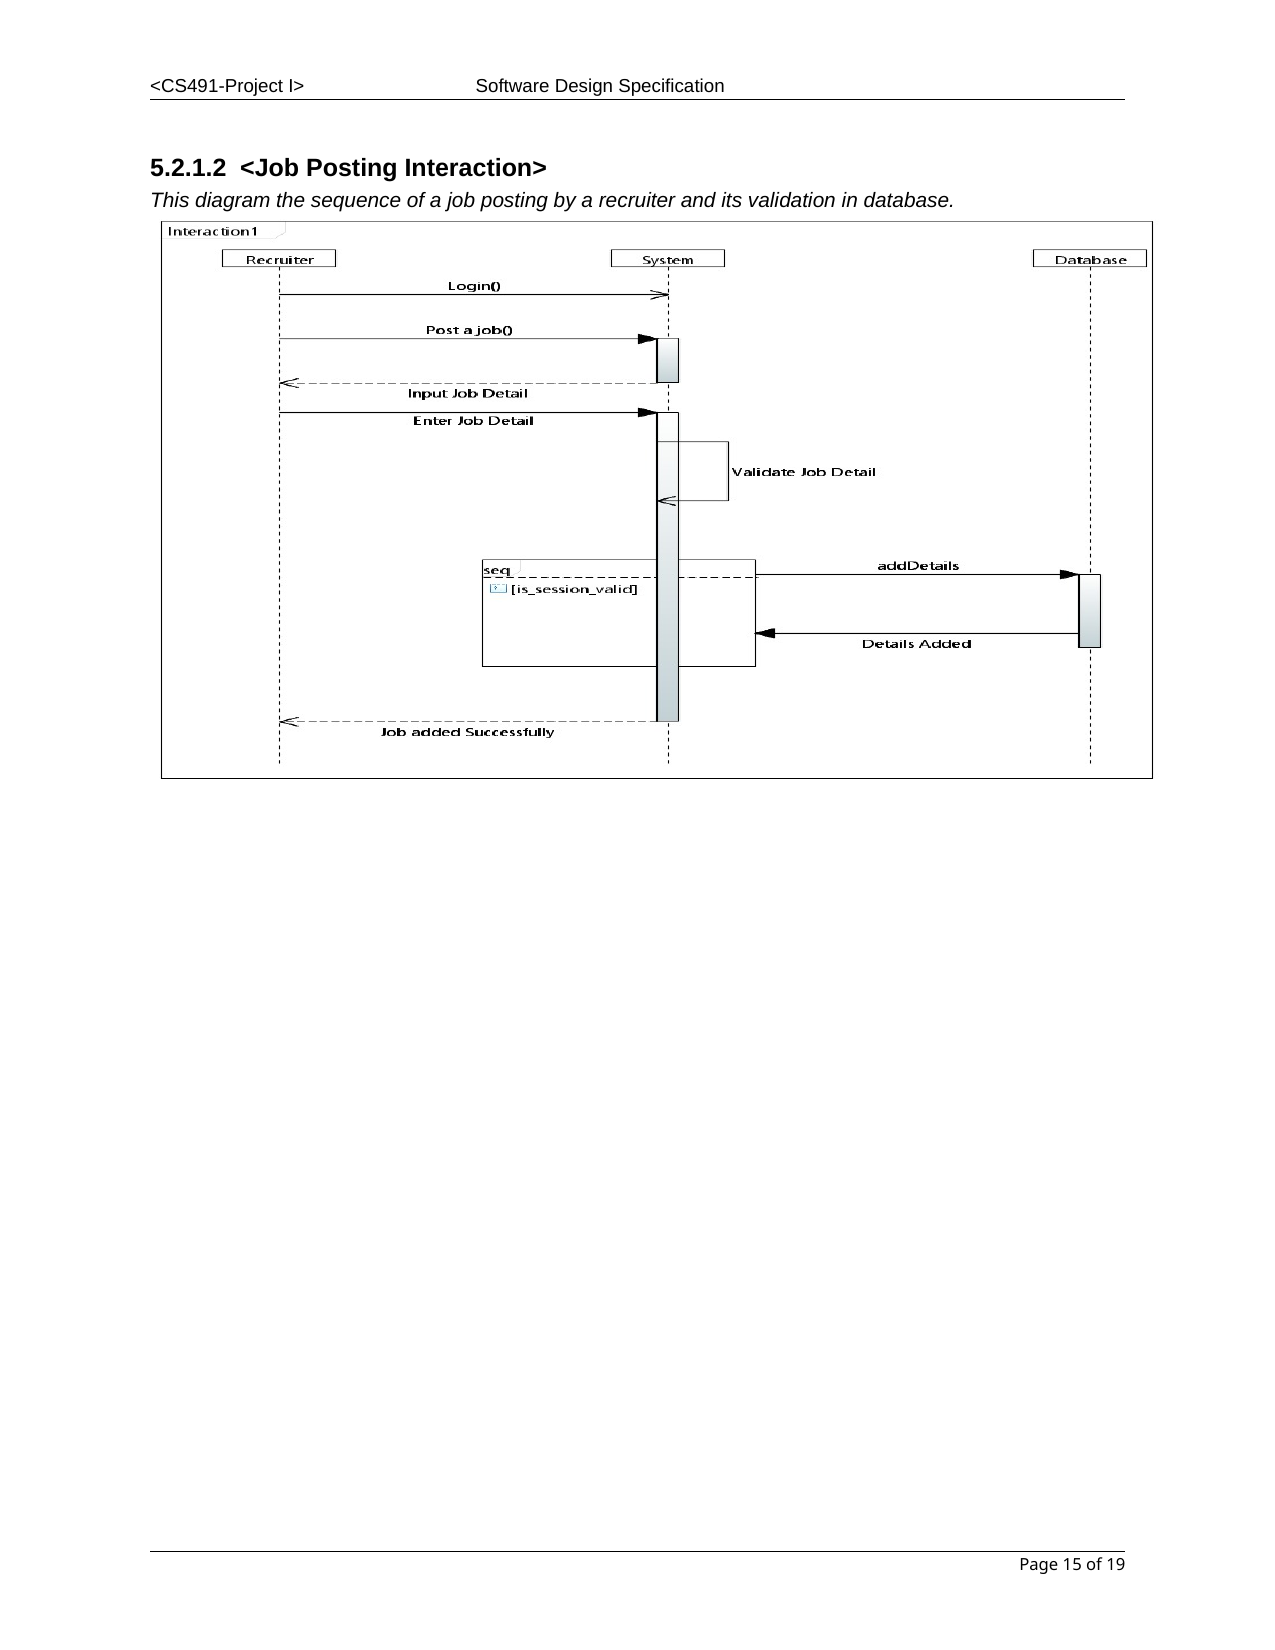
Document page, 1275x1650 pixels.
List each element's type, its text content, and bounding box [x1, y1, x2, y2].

text This diagram the sequence of a job posting by a recruiter and its validation in database. [150, 187, 1125, 211]
subtitle <Job Posting Interaction> [150, 152, 1125, 181]
picture [150, 213, 1164, 964]
